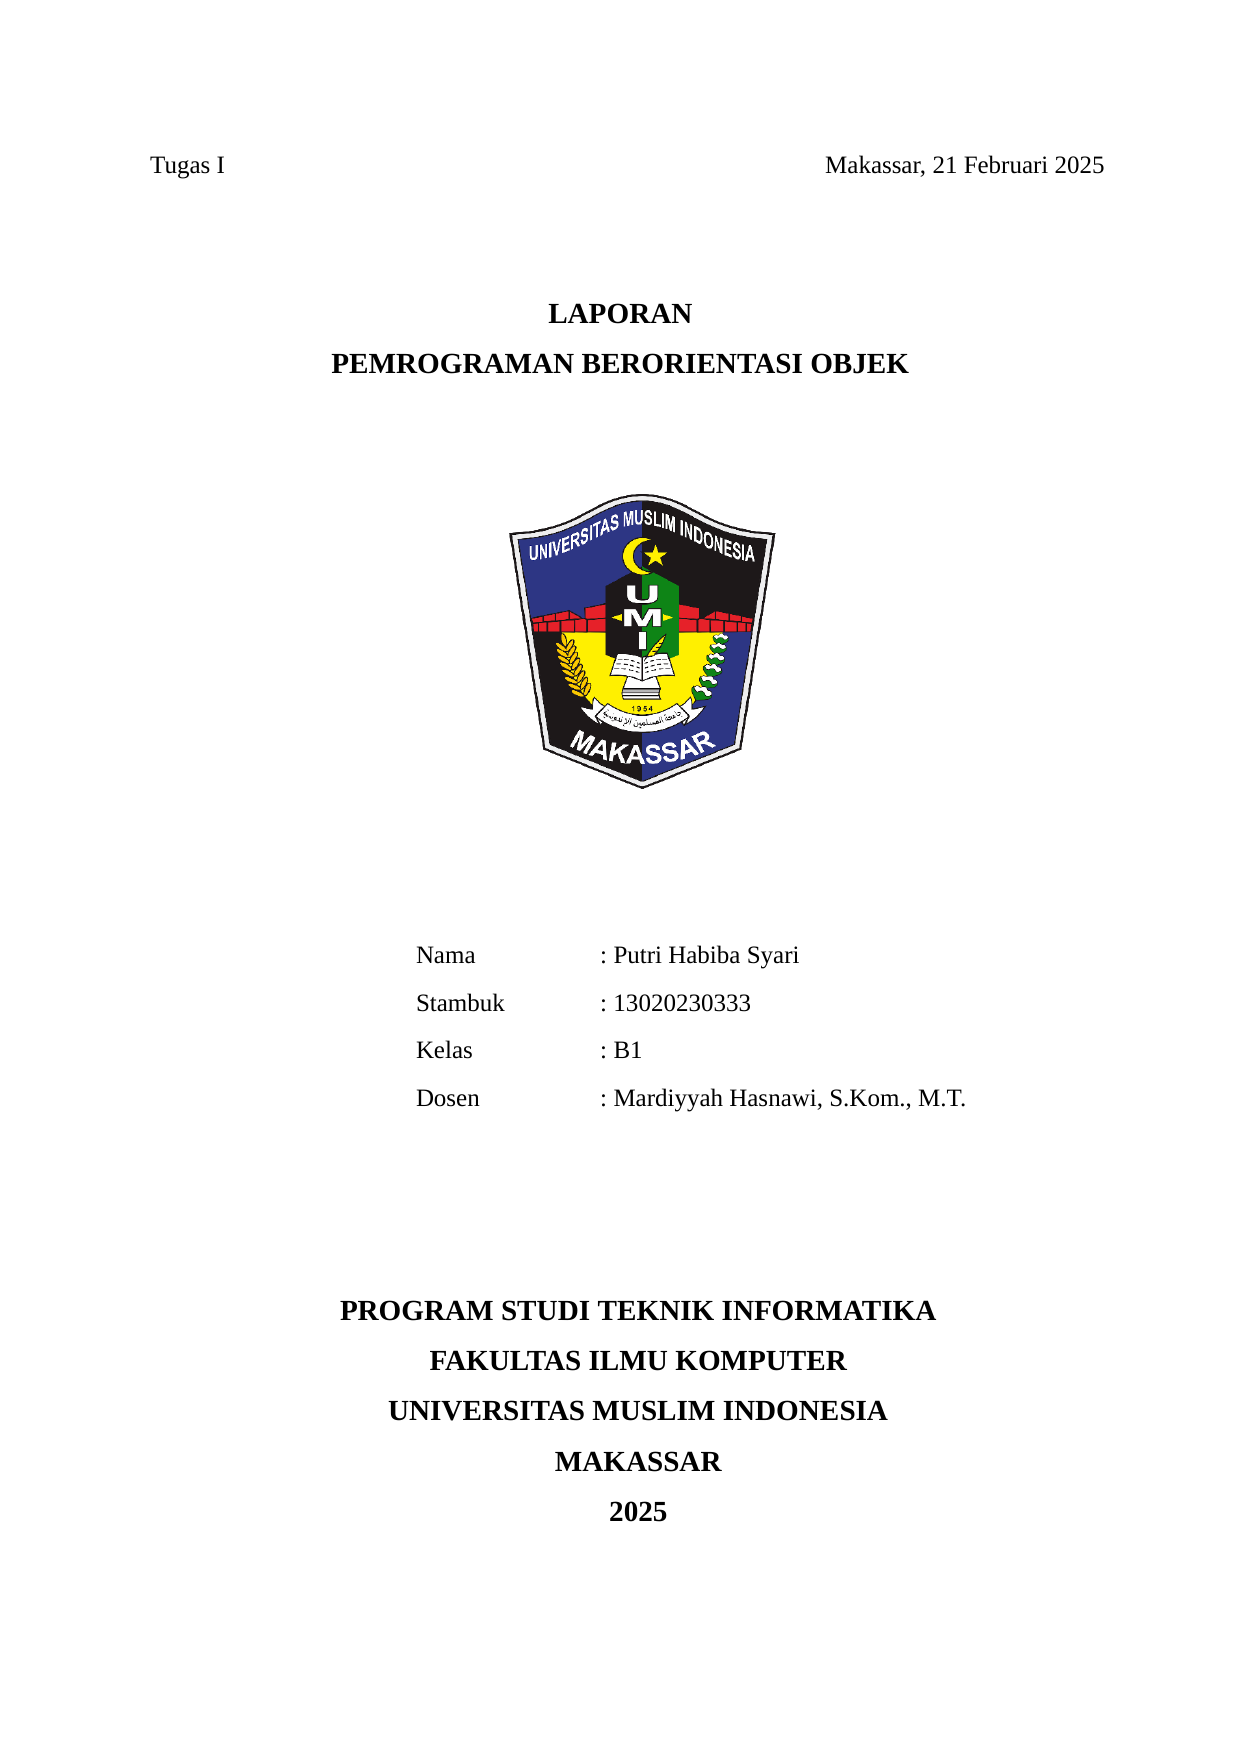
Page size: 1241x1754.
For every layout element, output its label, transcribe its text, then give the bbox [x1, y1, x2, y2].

text Nama : Putri Habiba Syari [300, 940, 1090, 969]
text LAPORAN [150, 296, 1090, 329]
text PEMROGRAMAN BERORIENTASI OBJEK [150, 346, 1090, 380]
text Tugas I Makassar, 21 Februari 2025 [150, 150, 1120, 179]
text Dosen : Mardiyyah Hasnawi, S.Kom., M.T. [300, 1083, 1090, 1112]
picture [471, 481, 813, 801]
text Stambuk : 13020230333 [300, 988, 1090, 1016]
text Kelas : B1 [300, 1035, 1090, 1064]
